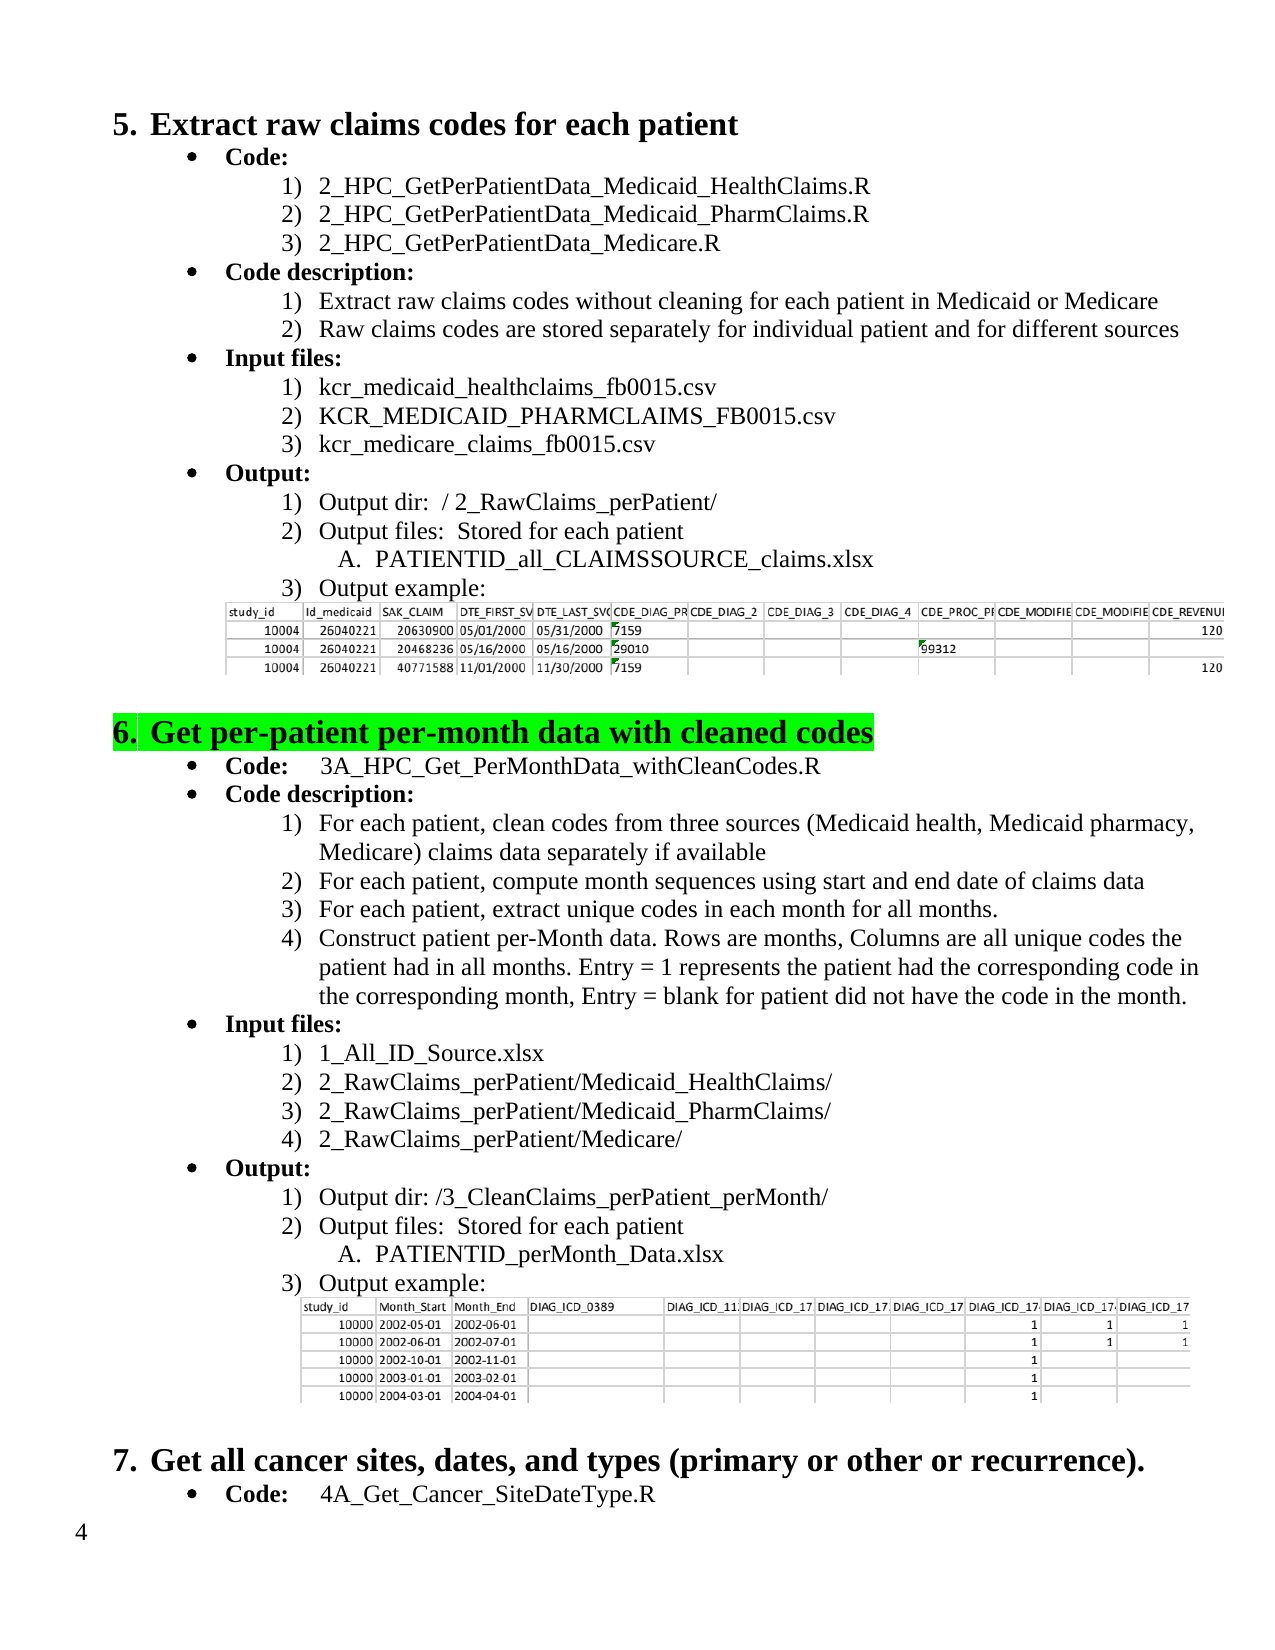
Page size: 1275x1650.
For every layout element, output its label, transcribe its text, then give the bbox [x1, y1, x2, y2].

list PATIENTID_perMonth_Data.xlsx [337, 1239, 1200, 1268]
list Input files: [187, 1009, 1200, 1038]
list Output: [187, 458, 1200, 487]
list KCR_MEDICAID_PHARMCLAIMS_FB0015.csv [281, 401, 1200, 429]
list Get per-patient per-month data with cleaned codes [112, 712, 1200, 751]
list 1_All_ID_Source.xlsx [281, 1038, 1200, 1067]
list 2_RawClaims_perPatient/Medicaid_PharmClaims/ [281, 1096, 1200, 1124]
list Code description: [187, 257, 1200, 286]
list For each patient, compute month sequences using start and end date of claims data [281, 866, 1200, 894]
list 2_HPC_GetPerPatientData_Medicare.R [281, 228, 1200, 257]
list For each patient, extract unique codes in each month for all months. [281, 894, 1200, 923]
list Code description: [187, 779, 1200, 808]
list Output: [187, 1153, 1200, 1182]
list Extract raw claims codes without cleaning for each patient in Medicaid or Medicare [281, 286, 1200, 314]
list Extract raw claims codes for each patient [112, 104, 1200, 142]
list Output example: [281, 573, 1200, 602]
list Output dir: /3_CleanClaims_perPatient_perMonth/ [281, 1182, 1200, 1211]
list Input files: [187, 343, 1200, 372]
list Code: 3A_HPC_Get_PerMonthData_withCleanCodes.R [187, 751, 1200, 779]
list Get all cancer sites, dates, and types (primary or other or recurrence). [112, 1441, 1200, 1479]
list Code: [187, 142, 1200, 171]
list Raw claims codes are stored separately for individual patient and for different sources [281, 314, 1200, 343]
list Code: 4A_Get_Cancer_SiteDateType.R [187, 1479, 1200, 1508]
list kcr_medicare_claims_fb0015.csv [281, 429, 1200, 458]
list kcr_medicaid_healthclaims_fb0015.csv [281, 372, 1200, 401]
list 2_RawClaims_perPatient/Medicaid_HealthClaims/ [281, 1067, 1200, 1096]
list Construct patient per-Month data. Rows are months, Columns are all unique codes the patient had in all months. Entry = 1 represents the patient had the corresponding code in the corresponding month, Entry = blank for patient did not have the code in the month. [281, 923, 1200, 1009]
list Output files: Stored for each patient [281, 1211, 1200, 1239]
list Output example: [281, 1268, 1200, 1297]
list Output dir: / 2_RawClaims_perPatient/ [281, 487, 1200, 516]
list PATIENTID_all_CLAIMSSOURCE_claims.xlsx [337, 544, 1200, 573]
list For each patient, clean codes from three sources (Medicaid health, Medicaid pharmacy, Medicare) claims data separately if available [281, 808, 1200, 866]
list 2_HPC_GetPerPatientData_Medicaid_HealthClaims.R [281, 171, 1200, 199]
list 2_RawClaims_perPatient/Medicare/ [281, 1124, 1200, 1153]
list Output files: Stored for each patient [281, 516, 1200, 544]
list 2_HPC_GetPerPatientData_Medicaid_PharmClaims.R [281, 199, 1200, 228]
